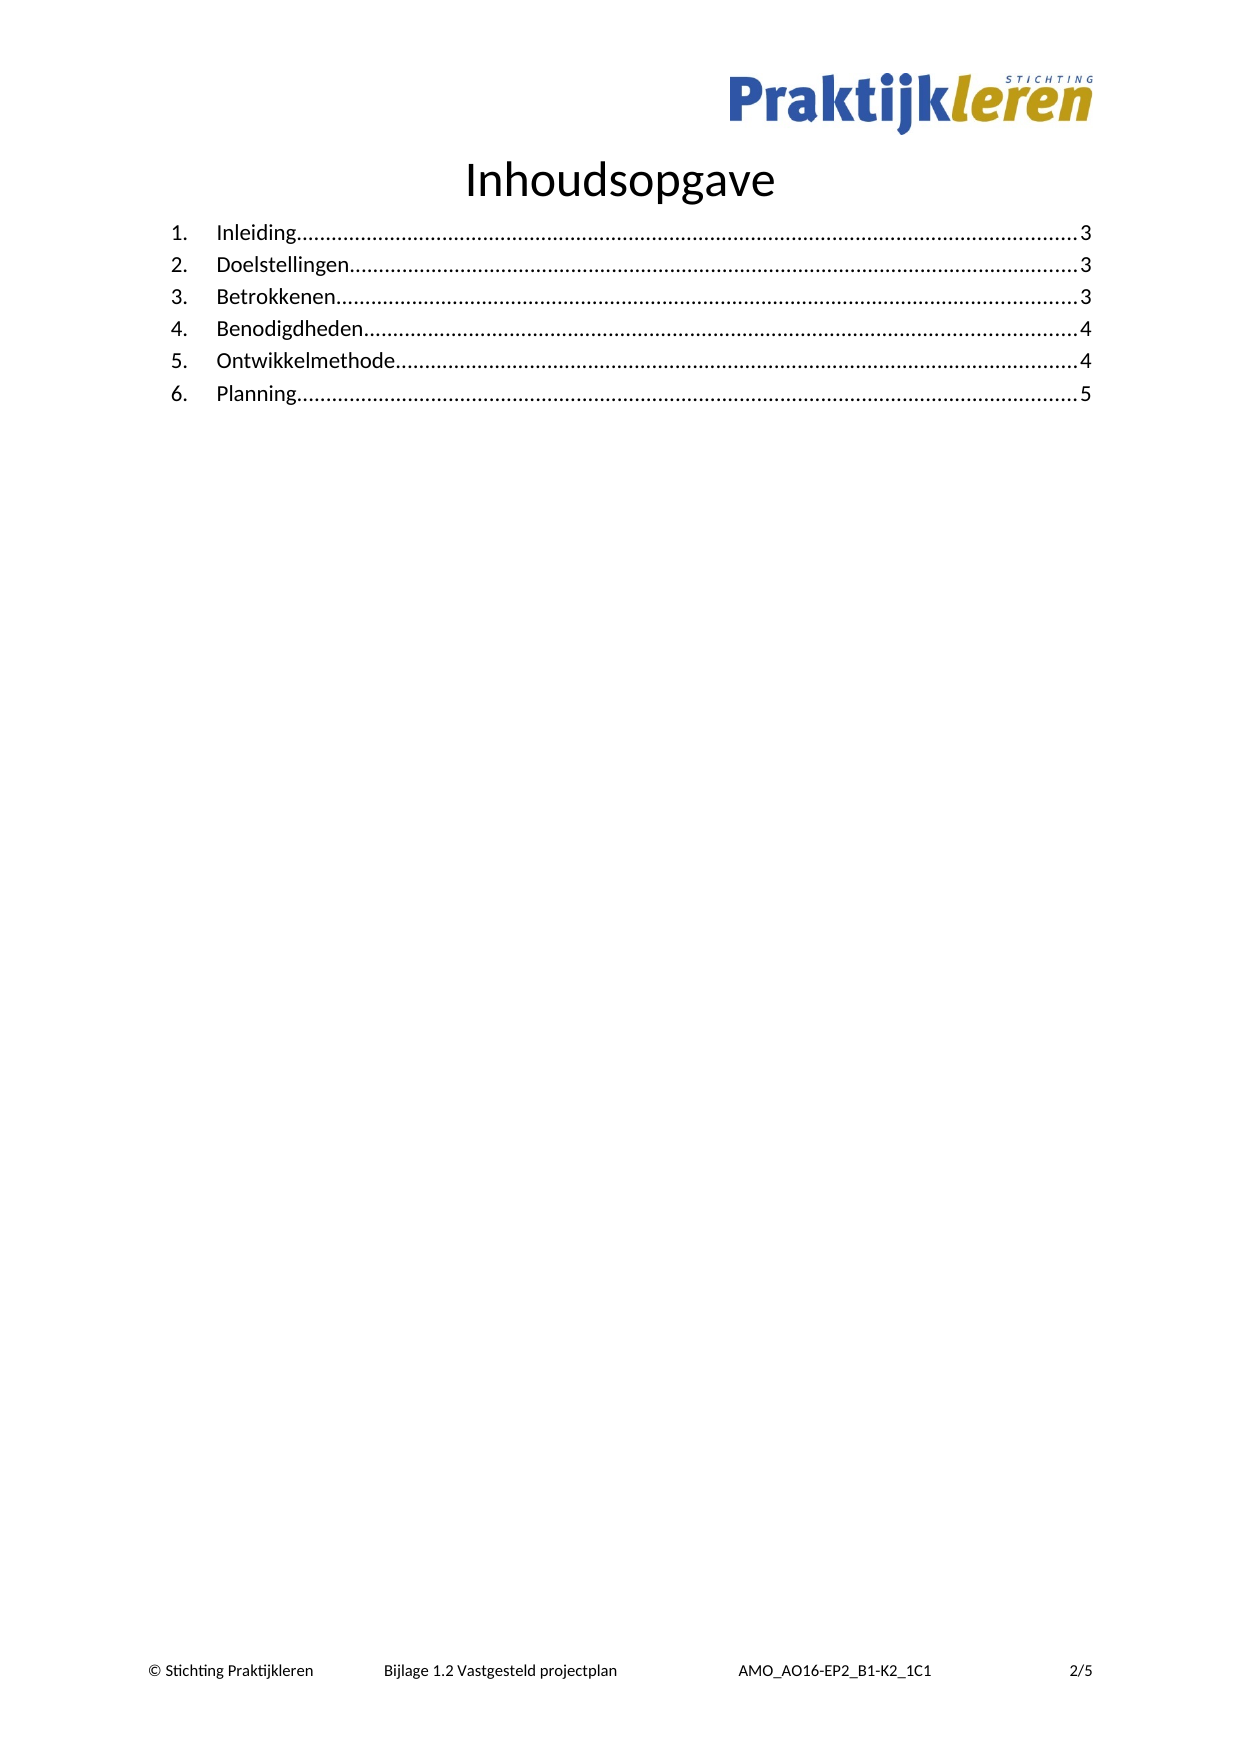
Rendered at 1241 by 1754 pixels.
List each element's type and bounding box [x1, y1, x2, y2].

picture [730, 73, 1093, 135]
